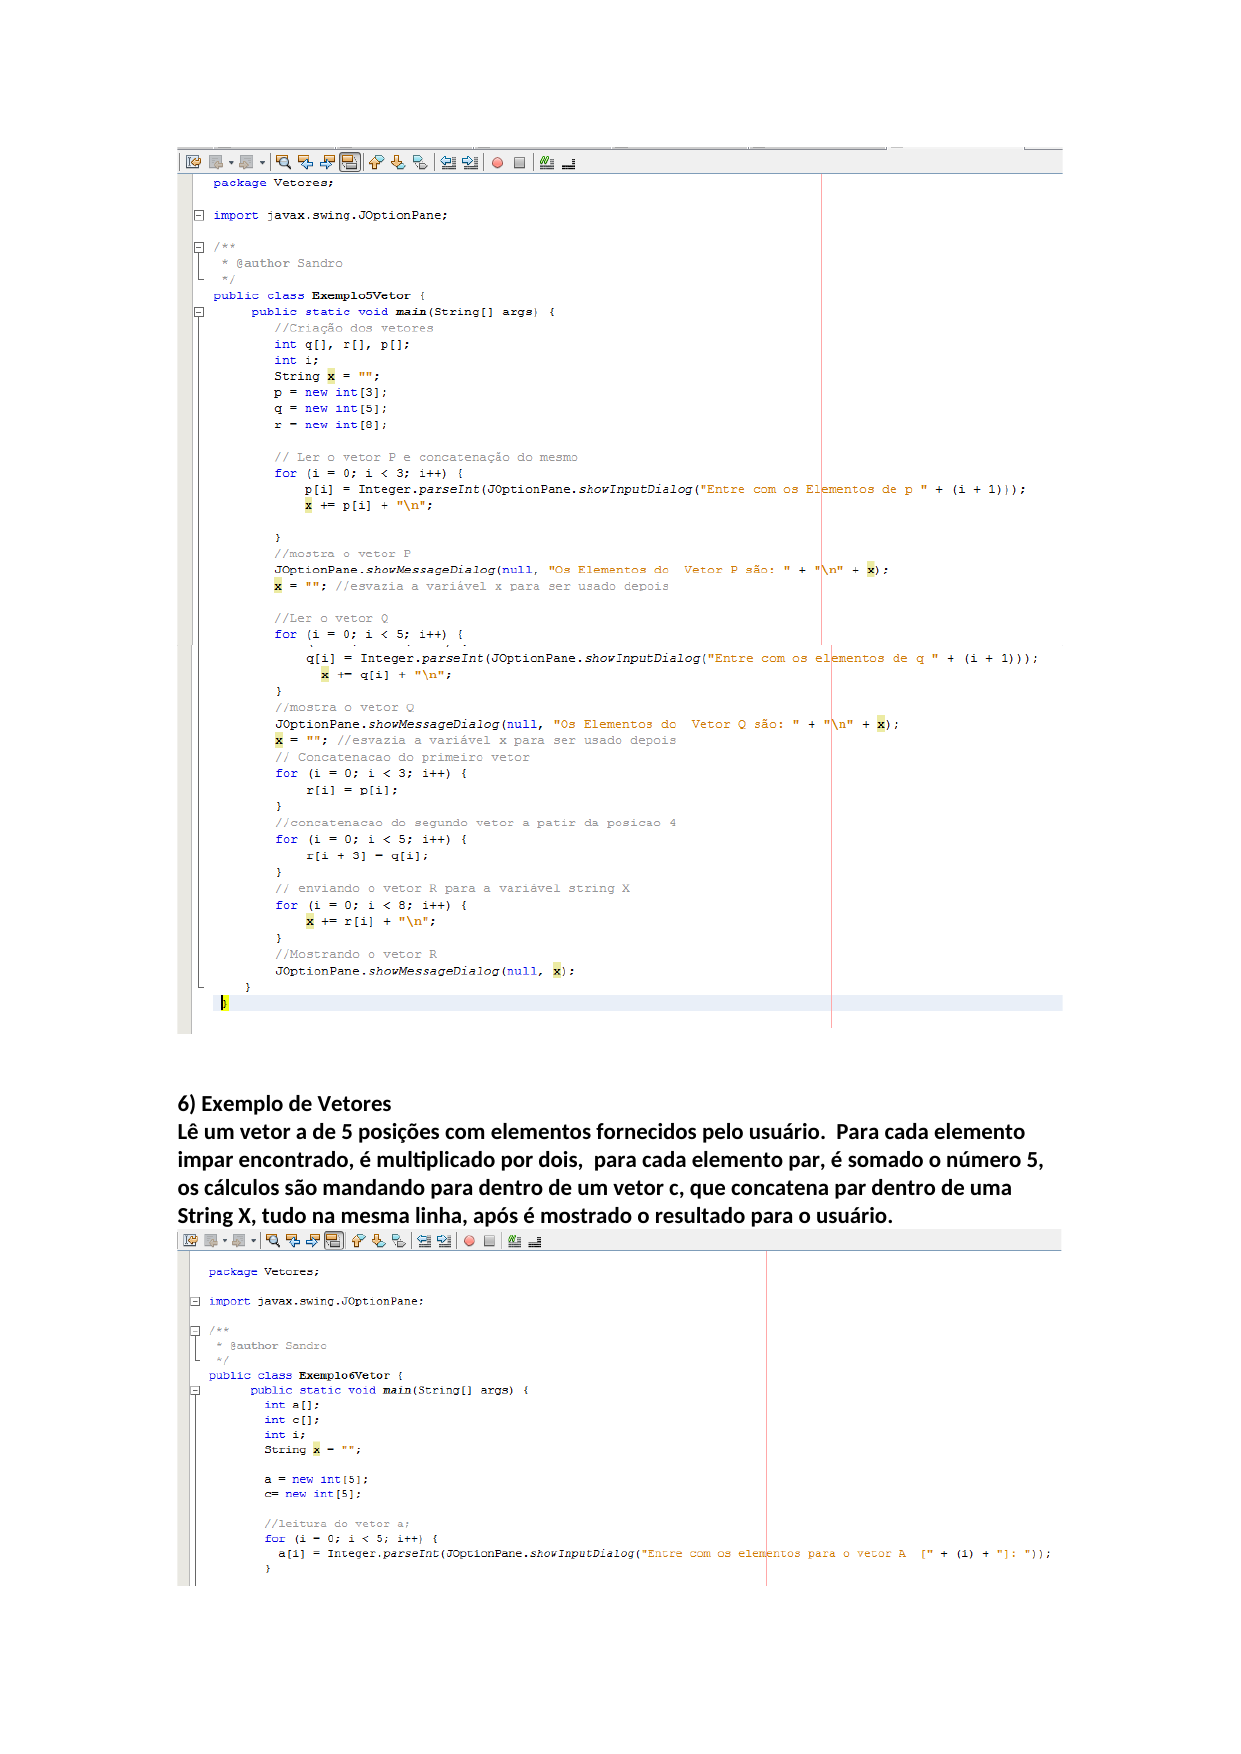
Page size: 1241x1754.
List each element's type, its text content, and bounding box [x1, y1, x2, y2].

picture [177, 1229, 1062, 1586]
picture [177, 147, 1063, 1034]
text Lê um vetor a de 5 posições com elementos fornecidos pelo usuário. Para cada elemento impar encontrado, é multiplicado por dois, para cada elemento par, é somado o número 5, os cálculos são mandando para dentro de um vetor c, que concatena par dentro de uma String X, tudo na mesma linha, após é mostrado o resultado para o usuário. [177, 1117, 1063, 1229]
text 6) Exemplo de Vetores [177, 1089, 1063, 1117]
